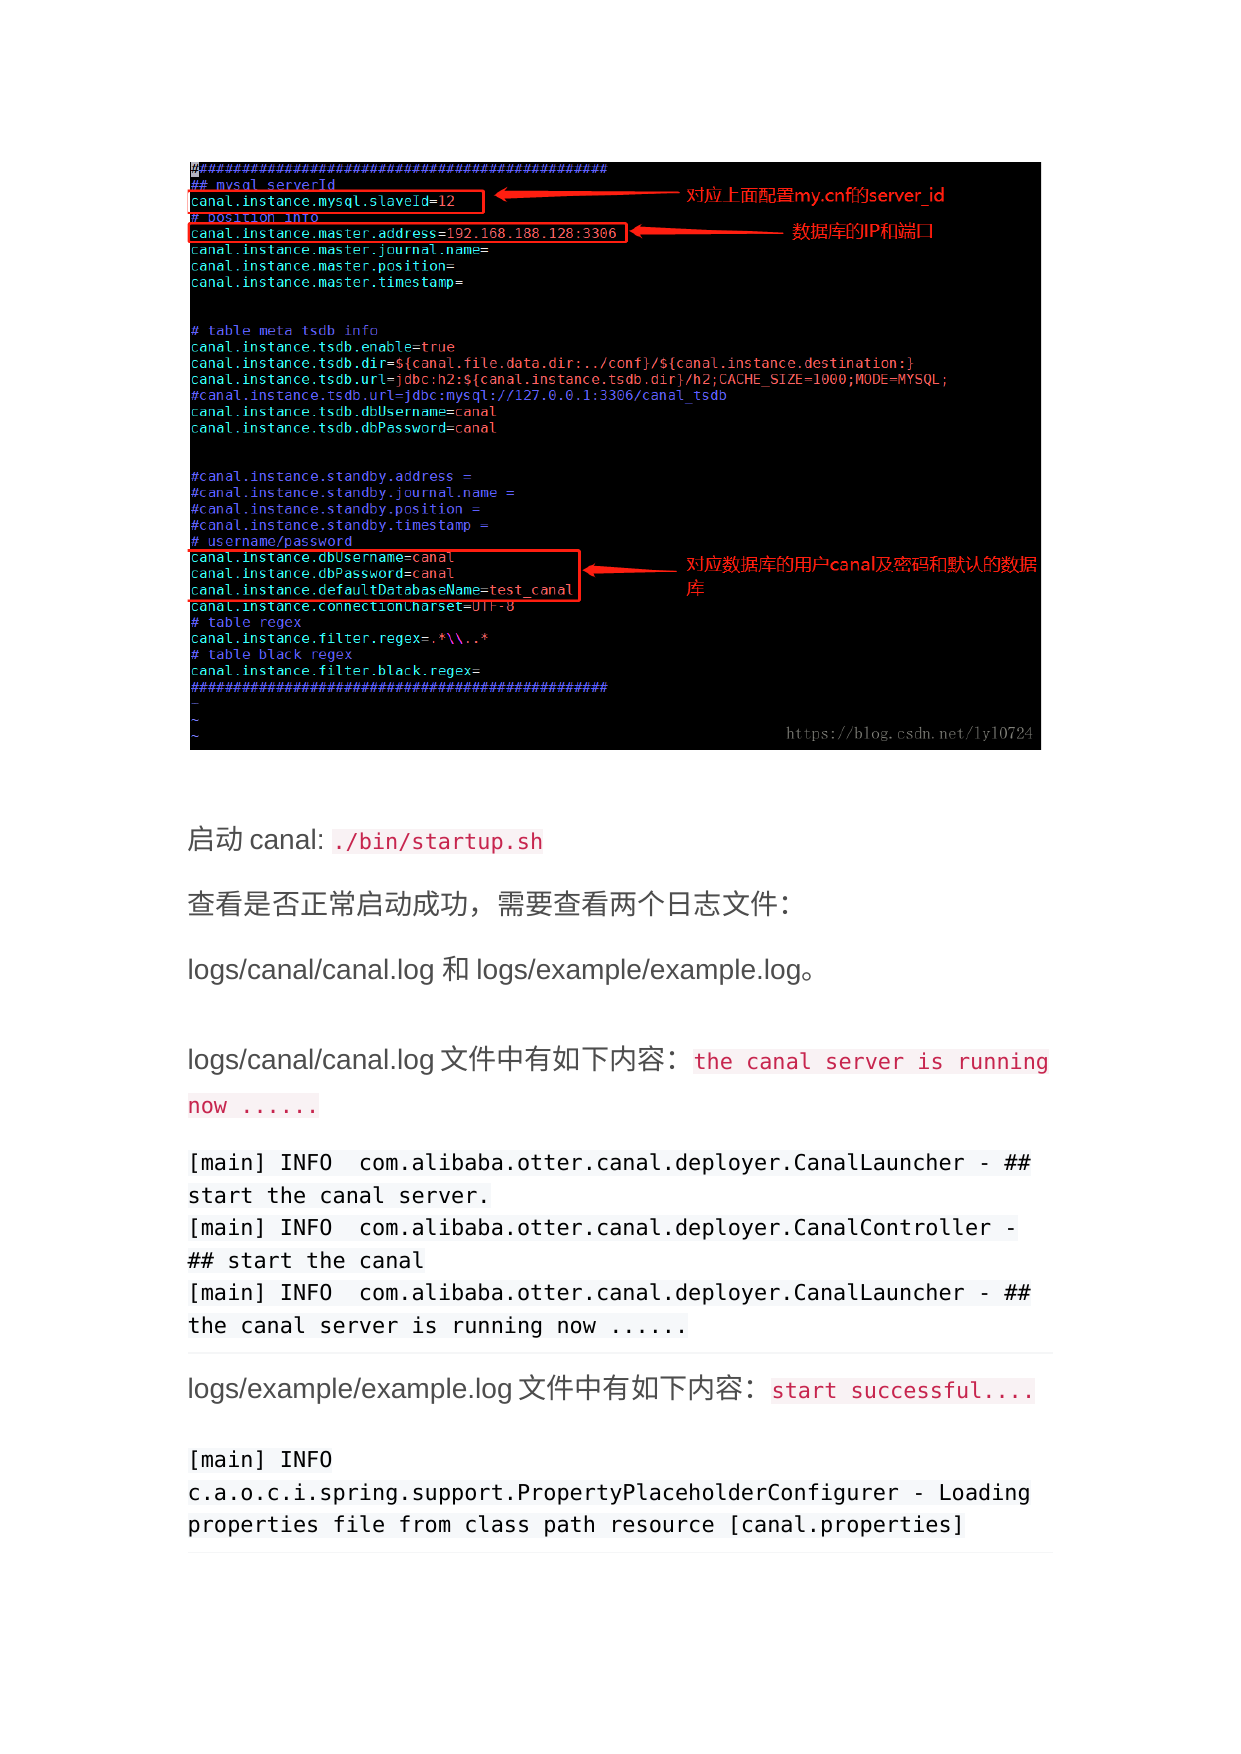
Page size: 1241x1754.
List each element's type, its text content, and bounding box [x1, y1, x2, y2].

text [main] INFO com.alibaba.otter.canal.deployer.CanalController - ## start the canal [187, 1212, 1053, 1277]
picture [187, 162, 1042, 750]
text [main] INFO com.alibaba.otter.canal.deployer.CanalLauncher - ## start the canal server. [187, 1147, 1053, 1212]
text [main] INFO com.alibaba.otter.canal.deployer.CanalLauncher - ## the canal server is running now ...... [187, 1277, 1053, 1354]
text 启动canal: ./bin/startup.sh 查看是否正常启动成功，需要查看两个日志文件：logs/canal/canal.log 和logs/example/example.log。 [187, 804, 1053, 999]
text logs/canal/canal.log文件中有如下内容：the canal server is running now ...... [187, 1024, 1053, 1122]
text [main] INFO c.a.o.c.i.spring.support.PropertyPlaceholderConfigurer - Loading properties file from class path resource [canal.properties] [187, 1444, 1053, 1553]
text logs/example/example.log文件中有如下内容：start successful.... [187, 1354, 1053, 1419]
